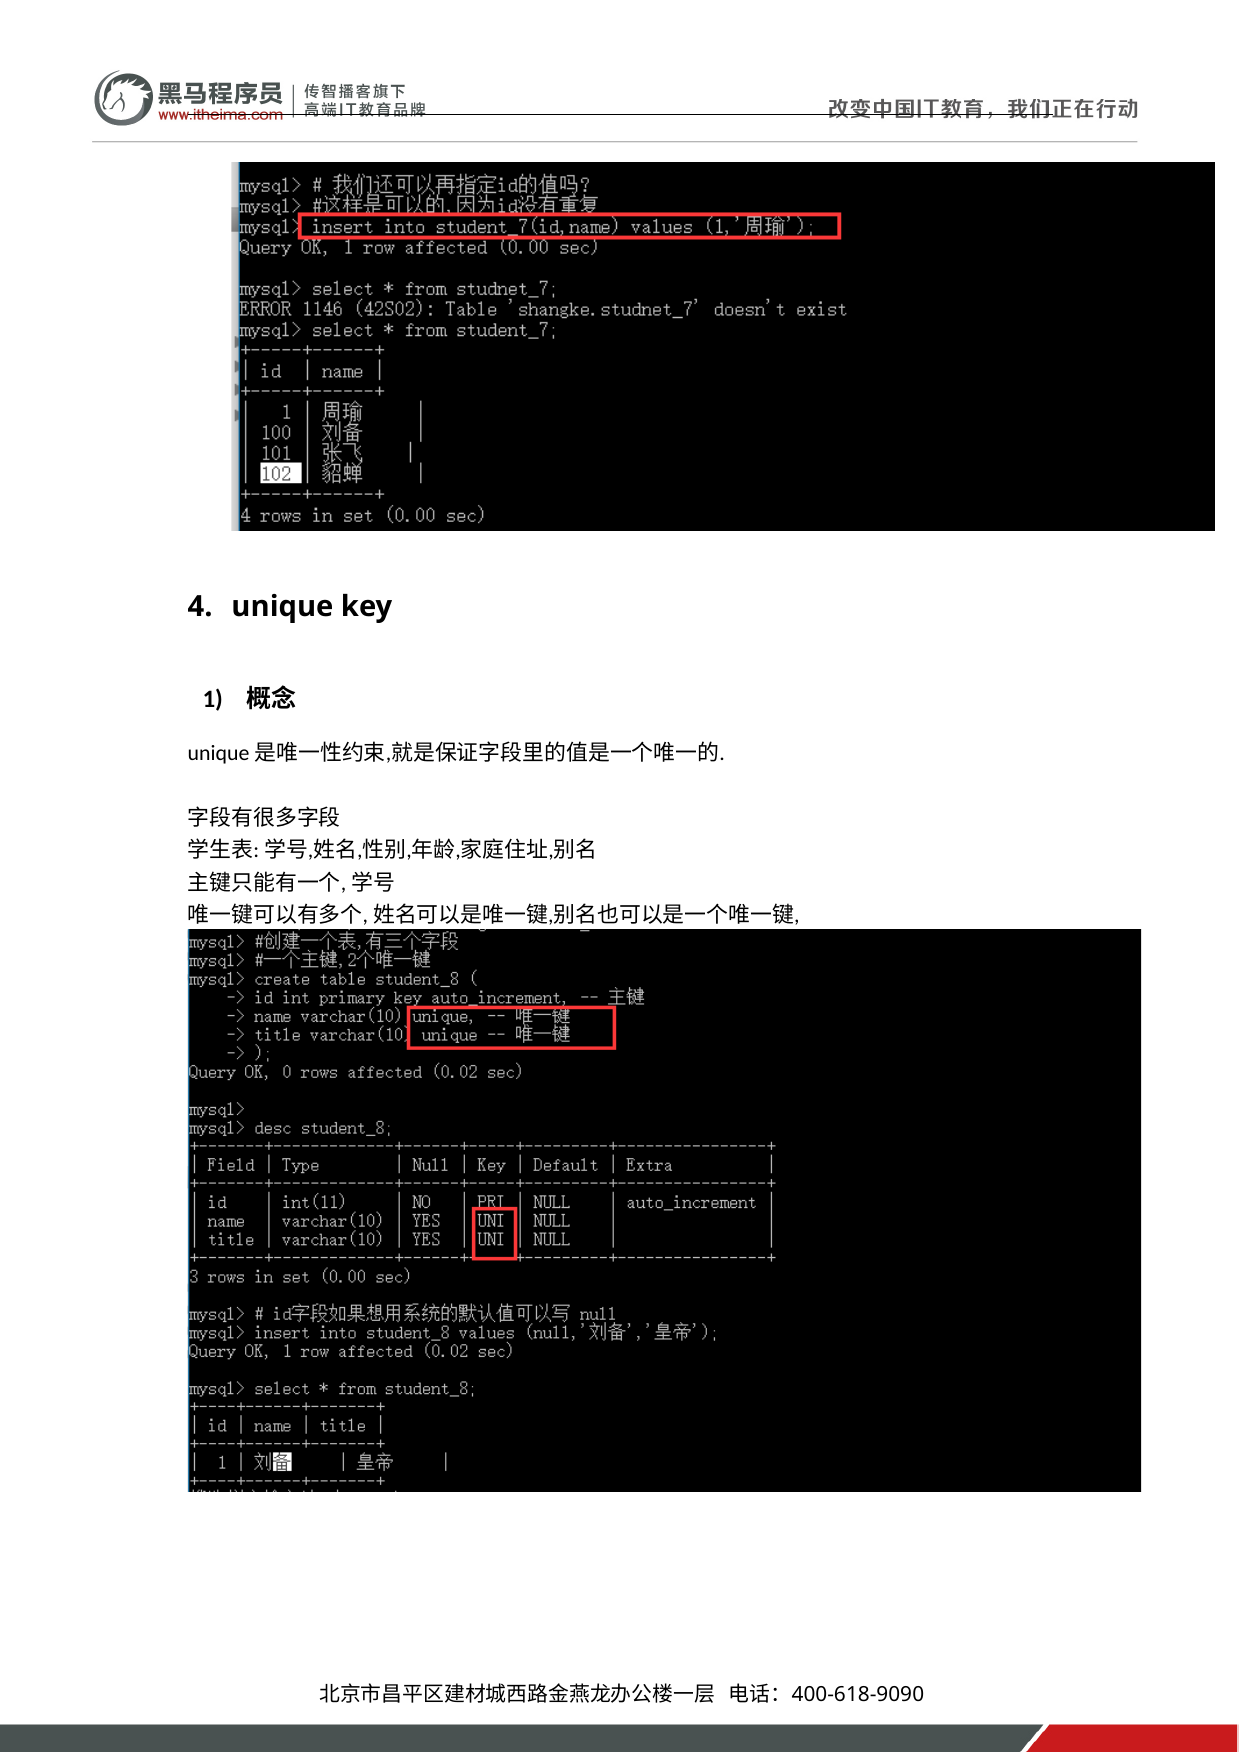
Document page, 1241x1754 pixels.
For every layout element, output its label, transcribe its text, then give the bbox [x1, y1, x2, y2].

picture [187, 929, 1142, 1492]
picture [0, 1671, 1239, 1752]
picture [231, 162, 1215, 531]
text 字段有很多字段 [187, 799, 1053, 832]
subtitle 概念 [202, 664, 1053, 729]
text 主键只能有一个, 学号 [187, 864, 1053, 897]
picture [0, 0, 1241, 150]
text 唯一键可以有多个, 姓名可以是唯一键,别名也可以是一个唯一键, [187, 897, 1053, 929]
text 学生表: 学号,姓名,性别,年龄,家庭住址,别名 [187, 832, 1053, 864]
text unique 是唯一性约束,就是保证字段里的值是一个唯一的. [187, 734, 1053, 767]
subtitle unique key [187, 573, 1053, 638]
